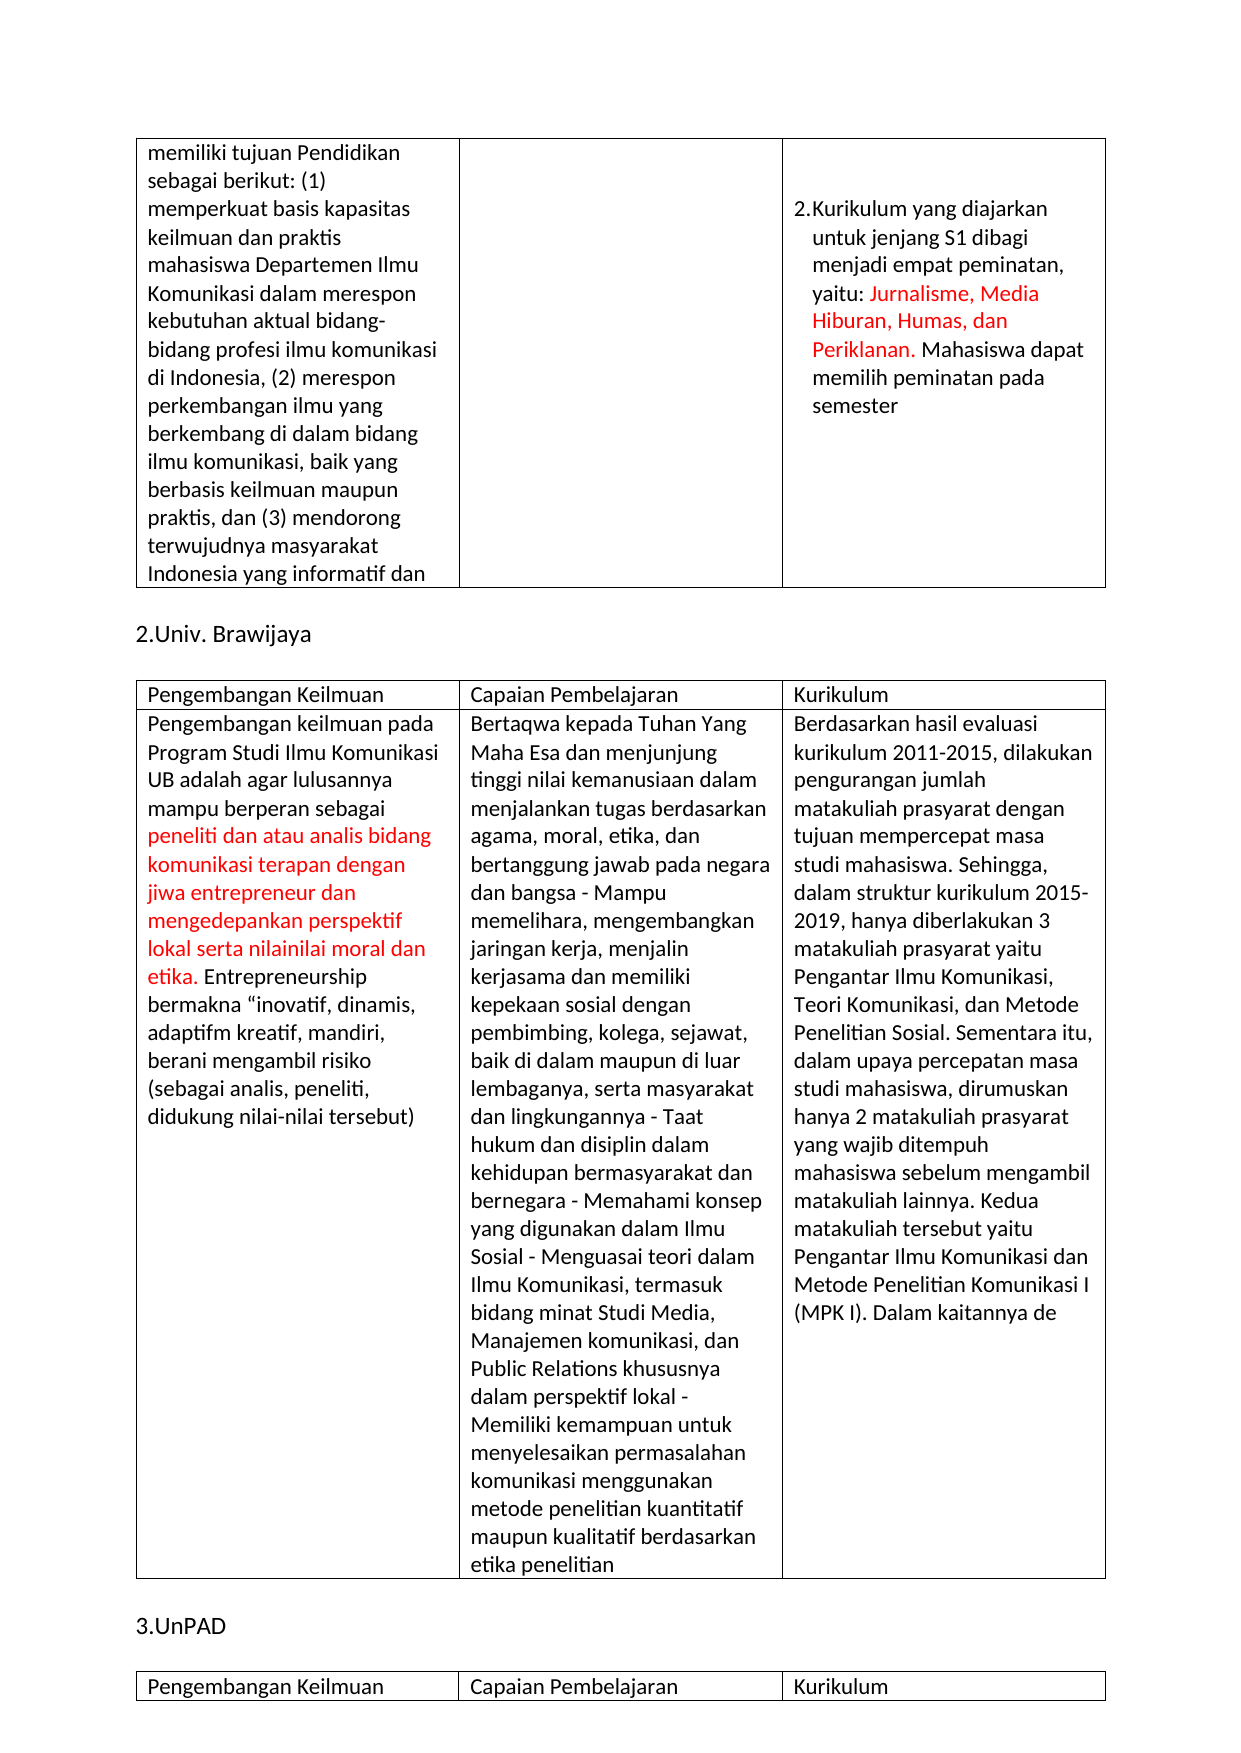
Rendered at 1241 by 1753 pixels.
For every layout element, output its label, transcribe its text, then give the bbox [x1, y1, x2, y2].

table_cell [783, 139, 1105, 587]
table_header Pengembangan Keilmuan [137, 681, 459, 708]
table_header Capaian Pembelajaran [460, 681, 782, 708]
table_header Pengembangan Keilmuan [137, 1672, 458, 1700]
table_cell Bertaqwa kepada Tuhan Yang Maha Esa dan menjunjung tinggi nilai kemanusiaan dalam menjalankan tugas berdasarkan agama, moral, etika, dan bertanggung jawab pada negara dan bangsa - Mampu memelihara, mengembangkan jaringan kerja, menjalin kerjasama dan memiliki kepekaan sosial dengan pembimbing, kolega, sejawat, baik di dalam maupun di luar lembaganya, serta masyarakat dan lingkungannya - Taat hukum dan disiplin dalam kehidupan bermasyarakat dan bernegara - Memahami konsep yang digunakan dalam Ilmu Sosial - Menguasai teori dalam Ilmu Komunikasi, termasuk bidang minat Studi Media, Manajemen komunikasi, dan Public Relations khususnya dalam perspektif lokal - Memiliki kemampuan untuk menyelesaikan permasalahan komunikasi menggunakan metode penelitian kuantitatif maupun kualitatif berdasarkan etika penelitian [460, 710, 782, 1578]
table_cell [460, 139, 782, 587]
table_header Capaian Pembelajaran [459, 1672, 782, 1700]
table_header Kurikulum [783, 1672, 1105, 1700]
text 2.Univ. Brawijaya [135, 618, 1107, 649]
text 3.UnPAD [135, 1610, 1107, 1640]
table_header Kurikulum [783, 681, 1105, 708]
table_cell Pengembangan keilmuan pada Program Studi Ilmu Komunikasi UB adalah agar lulusannya mampu berperan sebagai peneliti dan atau analis bidang komunikasi terapan dengan jiwa entrepreneur dan mengedepankan perspektif lokal serta nilainilai moral dan etika. Entrepreneurship bermakna “inovatif, dinamis, adaptifm kreatif, mandiri, berani mengambil risiko (sebagai analis, peneliti, didukung nilai-nilai tersebut) [137, 710, 459, 1578]
table_cell Berdasarkan hasil evaluasi kurikulum 2011-2015, dilakukan pengurangan jumlah matakuliah prasyarat dengan tujuan mempercepat masa studi mahasiswa. Sehingga, dalam struktur kurikulum 2015-2019, hanya diberlakukan 3 matakuliah prasyarat yaitu Pengantar Ilmu Komunikasi, Teori Komunikasi, dan Metode Penelitian Sosial. Sementara itu, dalam upaya percepatan masa studi mahasiswa, dirumuskan hanya 2 matakuliah prasyarat yang wajib ditempuh mahasiswa sebelum mengambil matakuliah lainnya. Kedua matakuliah tersebut yaitu Pengantar Ilmu Komunikasi dan Metode Penelitian Komunikasi I (MPK I). Dalam kaitannya de [783, 710, 1105, 1578]
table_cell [137, 139, 459, 587]
